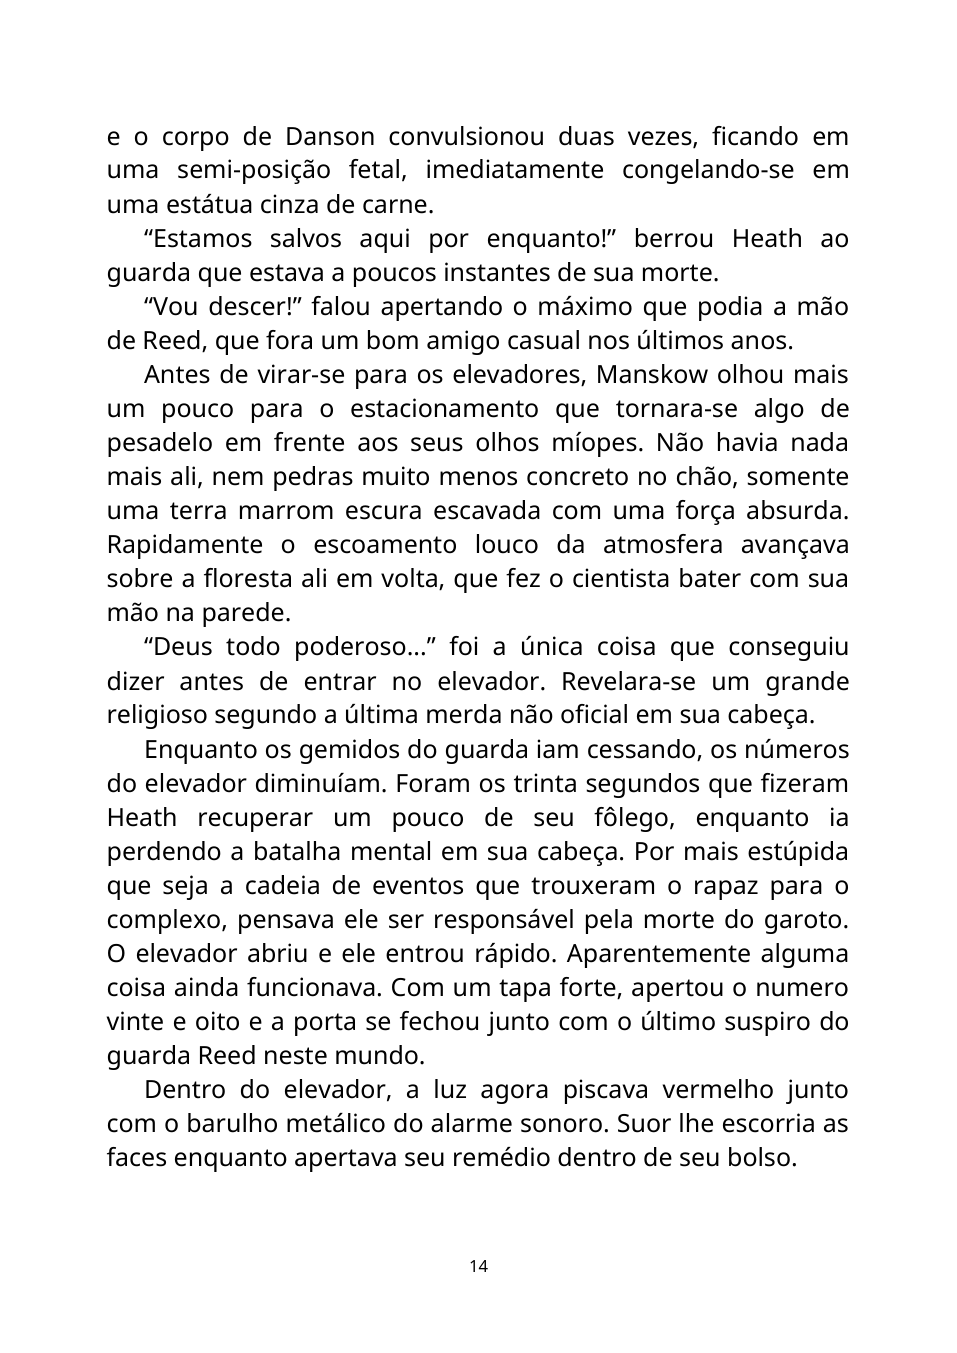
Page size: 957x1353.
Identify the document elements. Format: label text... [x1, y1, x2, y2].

text Antes de virar-se para os elevadores, Manskow olhou mais um pouco para o estacionamento que tornara-se algo de pesadelo em frente aos seus olhos míopes. Não havia nada mais ali, nem pedras muito menos concreto no chão, somente uma terra marrom escura escavada com uma força absurda. Rapidamente o escoamento louco da atmosfera avançava sobre a floresta ali em volta, que fez o cientista bater com sua mão na parede. [106, 357, 850, 629]
text Enquanto os gemidos do guarda iam cessando, os números do elevador diminuíam. Foram os trinta segundos que fizeram Heath recuperar um pouco de seu fôlego, enquanto ia perdendo a batalha mental em sua cabeça. Por mais estúpida que seja a cadeia de eventos que trouxeram o rapaz para o complexo, pensava ele ser responsável pela morte do garoto. O elevador abriu e ele entrou rápido. Aparentemente alguma coisa ainda funcionava. Com um tapa forte, apertou o numero vinte e oito e a porta se fechou junto com o último suspiro do guarda Reed neste mundo. [106, 731, 850, 1072]
text Dentro do elevador, a luz agora piscava vermelho junto com o barulho metálico do alarme sonoro. Suor lhe escorria as faces enquanto apertava seu remédio dentro de seu bolso. [106, 1072, 850, 1174]
text “Vou descer!” falou apertando o máximo que podia a mão de Reed, que fora um bom amigo casual nos últimos anos. [106, 288, 850, 357]
text “Deus todo poderoso...” foi a única coisa que conseguiu dizer antes de entrar no elevador. Revelara-se um grande religioso segundo a última merda não oficial em sua cabeça. [106, 629, 850, 731]
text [106, 118, 850, 220]
text “Estamos salvos aqui por enquanto!” berrou Heath ao guarda que estava a poucos instantes de sua morte. [106, 220, 850, 288]
